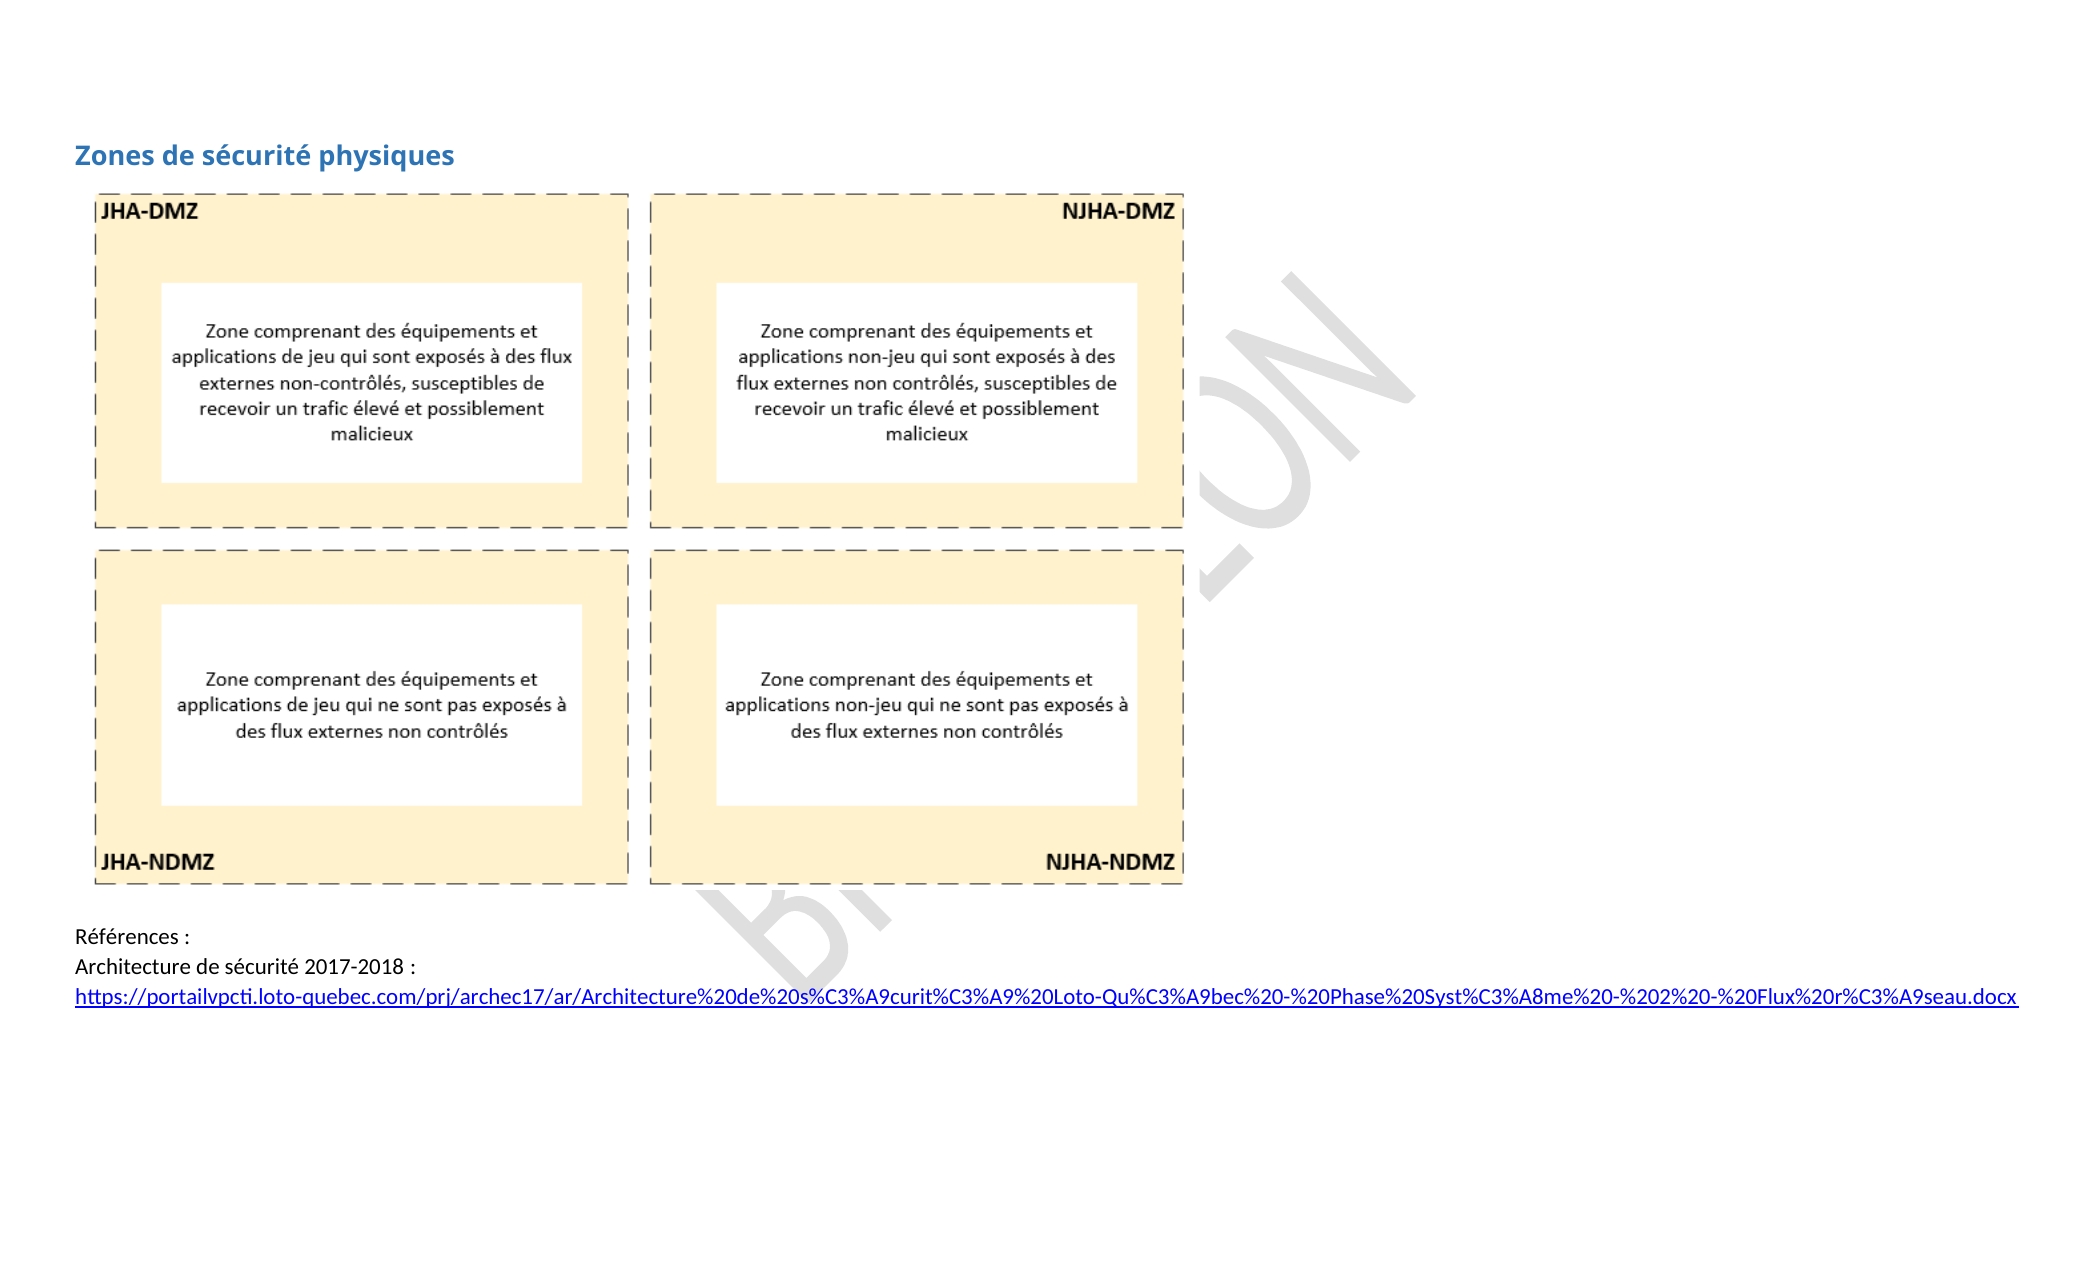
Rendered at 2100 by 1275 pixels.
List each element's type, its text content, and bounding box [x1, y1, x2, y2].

text https://portailvpcti.loto-quebec.com/prj/archec17/ar/Architecture%20de%20s%C3%A9curit%C3%A9%20Loto-Qu%C3%A9bec%20-%20Phase%20Syst%C3%A8me%20-%202%20-%20Flux%20r%C3%A9seau.docx [75, 982, 2025, 1010]
subtitle Zones de sécurité physiques [75, 136, 2025, 173]
text Architecture de sécurité 2017-2018 : [75, 952, 2025, 980]
picture [75, 176, 1200, 890]
text Références : [75, 922, 2025, 950]
